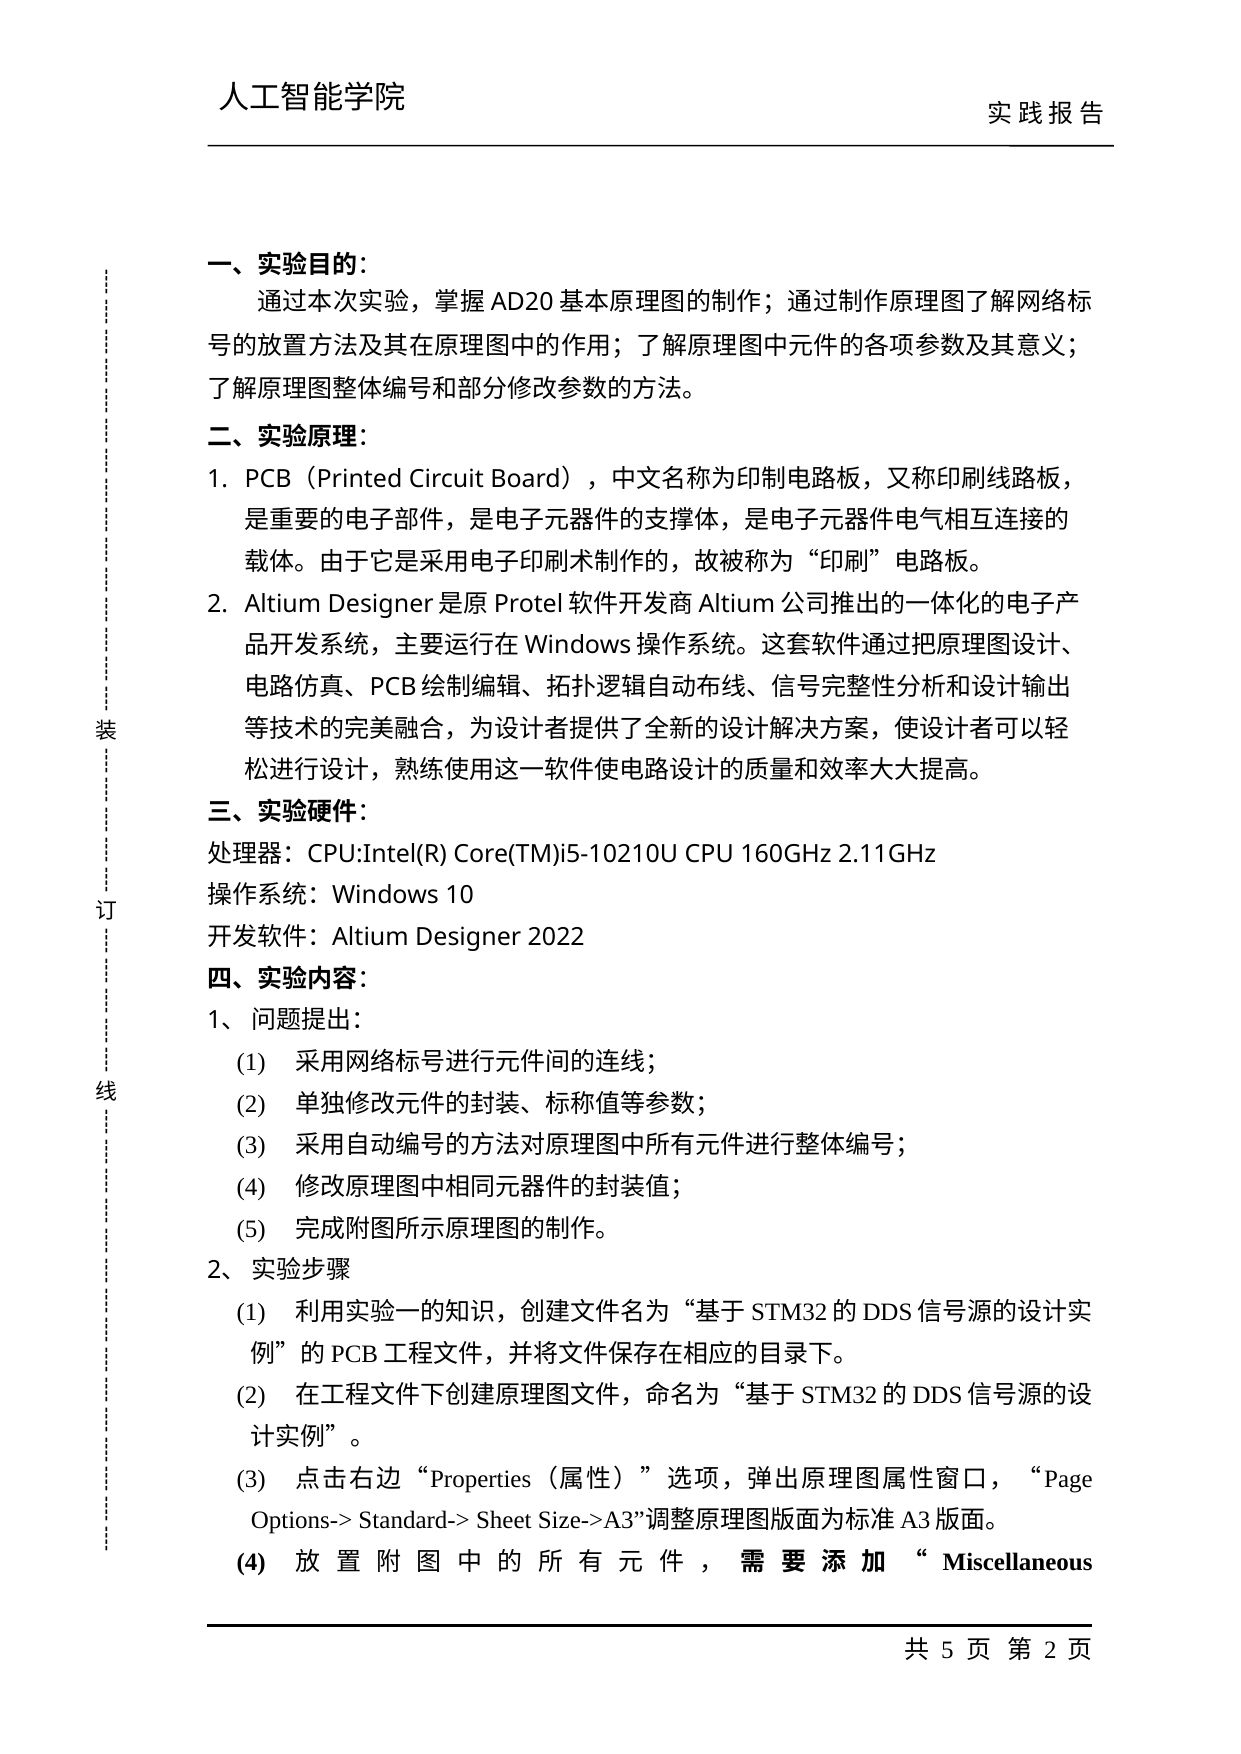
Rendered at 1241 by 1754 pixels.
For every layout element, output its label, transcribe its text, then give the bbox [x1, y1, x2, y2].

text 处理器：CPU:Intel(R) Core(TM)i5-10210U CPU 160GHz 2.11GHz [207, 829, 1092, 871]
list 在工程文件下创建原理图文件，命名为“基于STM32的DDS信号源的设计实例”。 [236, 1371, 1092, 1454]
list 单独修改元件的封装、标称值等参数； [236, 1079, 1092, 1121]
text 开发软件：Altium Designer 2022 [207, 912, 1092, 954]
list 点击右边“Properties（属性）”选项，弹出原理图属性窗口，“Page Options-> Standard-> Sheet Size->A3”调整原理图版面为标准A3版面。 [236, 1454, 1092, 1537]
list 修改原理图中相同元器件的封装值； [236, 1162, 1092, 1204]
list 采用自动编号的方法对原理图中所有元件进行整体编号； [236, 1121, 1092, 1162]
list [236, 1537, 1092, 1579]
text 操作系统：Windows 10 [207, 871, 1092, 912]
text 一、实验目的： [207, 240, 1092, 282]
text 三、实验硬件： [207, 787, 1092, 829]
list 问题提出： [207, 996, 1092, 1037]
text 四、实验内容： [207, 954, 1092, 996]
text 通过本次实验，掌握AD20基本原理图的制作；通过制作原理图了解网络标号的放置方法及其在原理图中的作用；了解原理图中元件的各项参数及其意义；了解原理图整体编号和部分修改参数的方法。 [207, 282, 1092, 405]
list PCB（Printed Circuit Board），中文名称为印制电路板，又称印刷线路板，是重要的电子部件，是电子元器件的支撑体，是电子元器件电气相互连接的载体。由于它是采用电子印刷术制作的，故被称为“印刷”电路板。 [207, 454, 1092, 579]
list Altium Designer是原Protel软件开发商Altium公司推出的一体化的电子产品开发系统，主要运行在Windows操作系统。这套软件通过把原理图设计、电路仿真、PCB绘制编辑、拓扑逻辑自动布线、信号完整性分析和设计输出等技术的完美融合，为设计者提供了全新的设计解决方案，使设计者可以轻松进行设计，熟练使用这一软件使电路设计的质量和效率大大提高。 [207, 579, 1092, 787]
list 实验步骤 [207, 1246, 1092, 1287]
list 完成附图所示原理图的制作。 [236, 1204, 1092, 1246]
list 采用网络标号进行元件间的连线； [236, 1037, 1092, 1079]
list 利用实验一的知识，创建文件名为“基于STM32的DDS信号源的设计实例”的PCB工程文件，并将文件保存在相应的目录下。 [236, 1287, 1092, 1371]
text 二、实验原理： [207, 412, 1092, 454]
